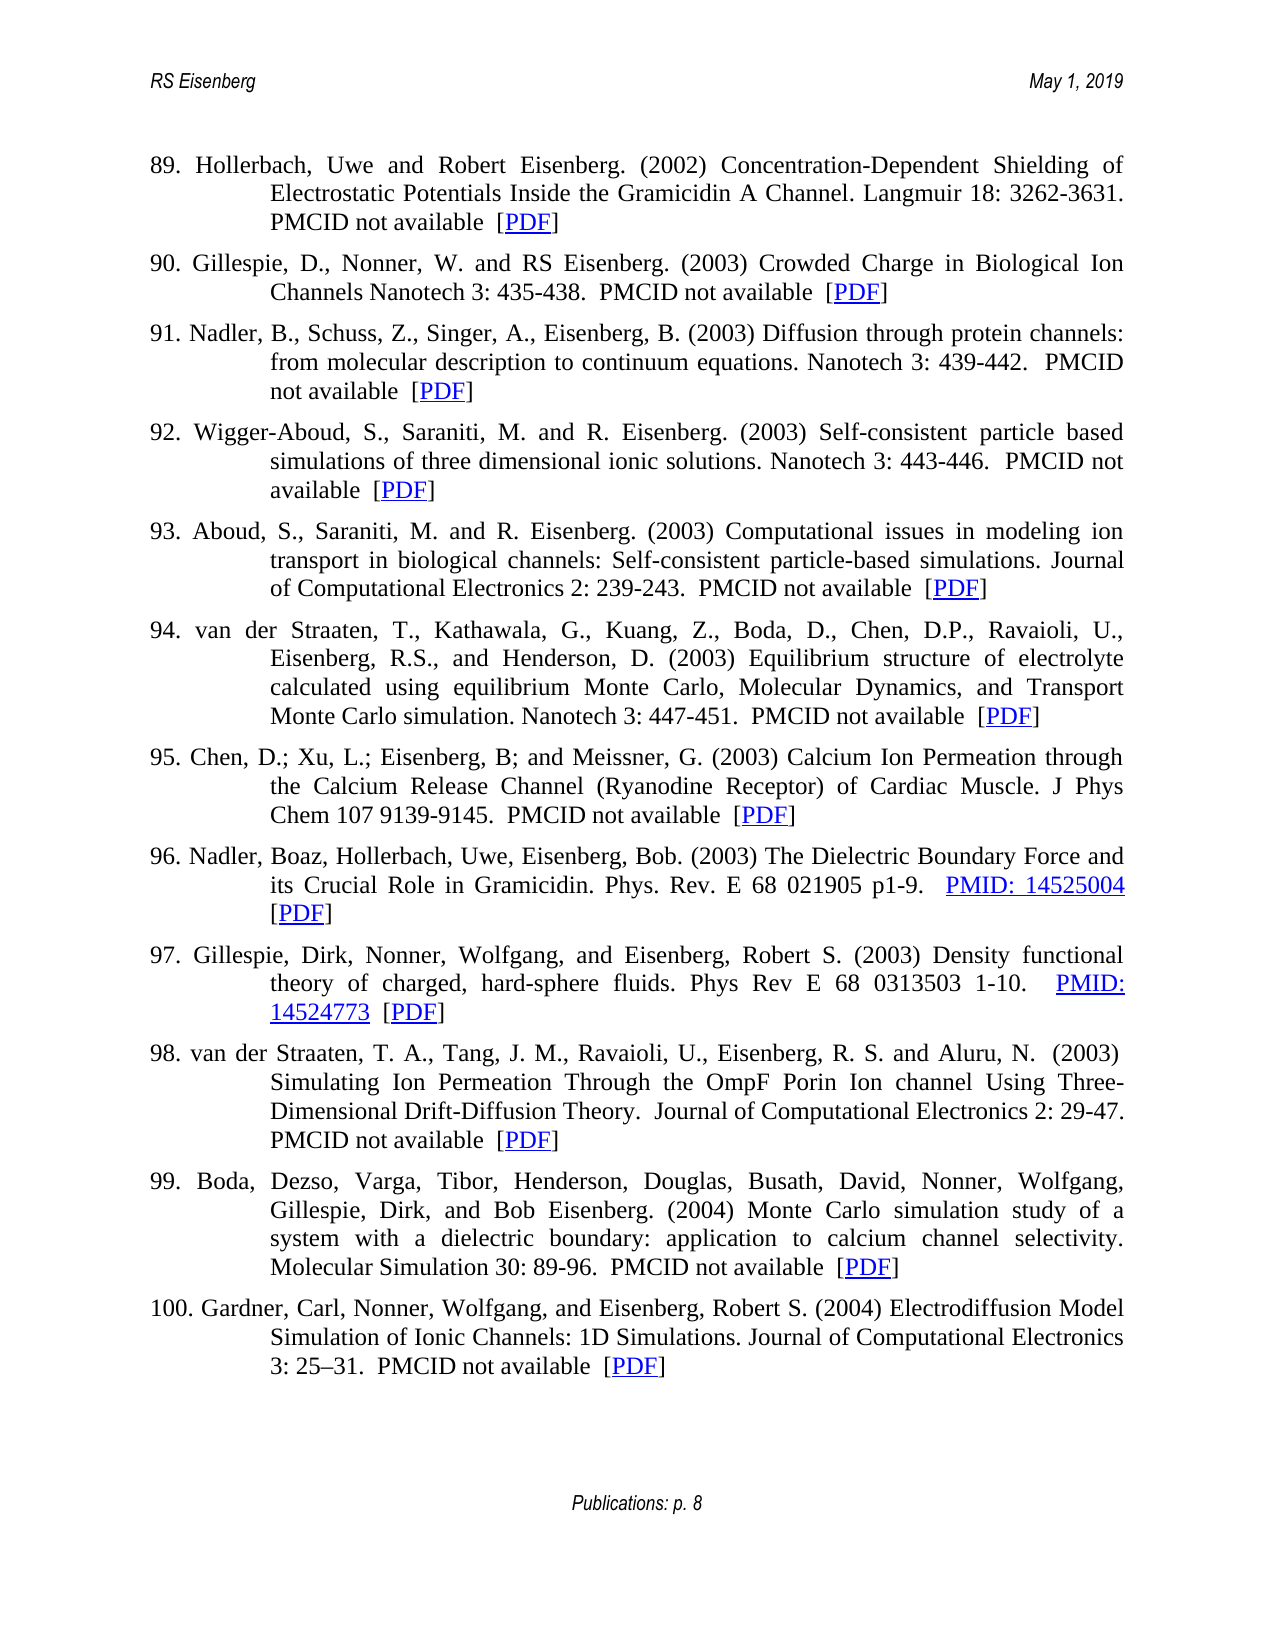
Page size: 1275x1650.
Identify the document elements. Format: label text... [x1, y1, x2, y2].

text 96. Nadler, Boaz, Hollerbach, Uwe, Eisenberg, Bob. (2003) The Dielectric Boundary Force and its Crucial Role in Gramicidin. Phys. Rev. E 68 021905 p1-9. PMID: 14525004 [PDF] [150, 841, 1125, 927]
text 93. Aboud, S., Saraniti, M. and R. Eisenberg. (2003) Computational issues in modeling ion transport in biological channels: Self-consistent particle-based simulations. Journal of Computational Electronics 2: 239-243. PMCID not available [PDF] [150, 516, 1125, 602]
text 90. Gillespie, D., Nonner, W. and RS Eisenberg. (2003) Crowded Charge in Biological Ion Channels Nanotech 3: 435-438. PMCID not available [PDF] [150, 248, 1125, 306]
text 89. Hollerbach, Uwe and Robert Eisenberg. (2002) Concentration-Dependent Shielding of Electrostatic Potentials Inside the Gramicidin A Channel. Langmuir 18: 3262-3631. PMCID not available [PDF] [150, 150, 1125, 236]
text 97. Gillespie, Dirk, Nonner, Wolfgang, and Eisenberg, Robert S. (2003) Density functional theory of charged, hard-sphere fluids. Phys Rev E 68 0313503 1-10. PMID: 14524773 [PDF] [150, 940, 1125, 1026]
text 100. Gardner, Carl, Nonner, Wolfgang, and Eisenberg, Robert S. (2004) Electrodiffusion Model Simulation of Ionic Channels: 1D Simulations. Journal of Computational Electronics 3: 25–31. PMCID not available [PDF] [150, 1293, 1125, 1380]
text 99. Boda, Dezso, Varga, Tibor, Henderson, Douglas, Busath, David, Nonner, Wolfgang, Gillespie, Dirk, and Bob Eisenberg. (2004) Monte Carlo simulation study of a system with a dielectric boundary: application to calcium channel selectivity. Molecular Simulation 30: 89-96. PMCID not available [PDF] [150, 1166, 1125, 1281]
text 98. van der Straaten, T. A., Tang, J. M., Ravaioli, U., Eisenberg, R. S. and Aluru, N. (2003) Simulating Ion Permeation Through the OmpF Porin Ion channel Using Three-Dimensional Drift-Diffusion Theory. Journal of Computational Electronics 2: 29-47. PMCID not available [PDF] [150, 1038, 1125, 1153]
text 92. Wigger-Aboud, S., Saraniti, M. and R. Eisenberg. (2003) Self-consistent particle based simulations of three dimensional ionic solutions. Nanotech 3: 443-446. PMCID not available [PDF] [150, 417, 1125, 503]
text 91. Nadler, B., Schuss, Z., Singer, A., Eisenberg, B. (2003) Diffusion through protein channels: from molecular description to continuum equations. Nanotech 3: 439-442. PMCID not available [PDF] [150, 318, 1125, 405]
text 94. van der Straaten, T., Kathawala, G., Kuang, Z., Boda, D., Chen, D.P., Ravaioli, U., Eisenberg, R.S., and Henderson, D. (2003) Equilibrium structure of electrolyte calculated using equilibrium Monte Carlo, Molecular Dynamics, and Transport Monte Carlo simulation. Nanotech 3: 447-451. PMCID not available [PDF] [150, 615, 1125, 730]
text 95. Chen, D.; Xu, L.; Eisenberg, B; and Meissner, G. (2003) Calcium Ion Permeation through the Calcium Release Channel (Ryanodine Receptor) of Cardiac Muscle. J Phys Chem 107 9139-9145. PMCID not available [PDF] [150, 742, 1125, 828]
